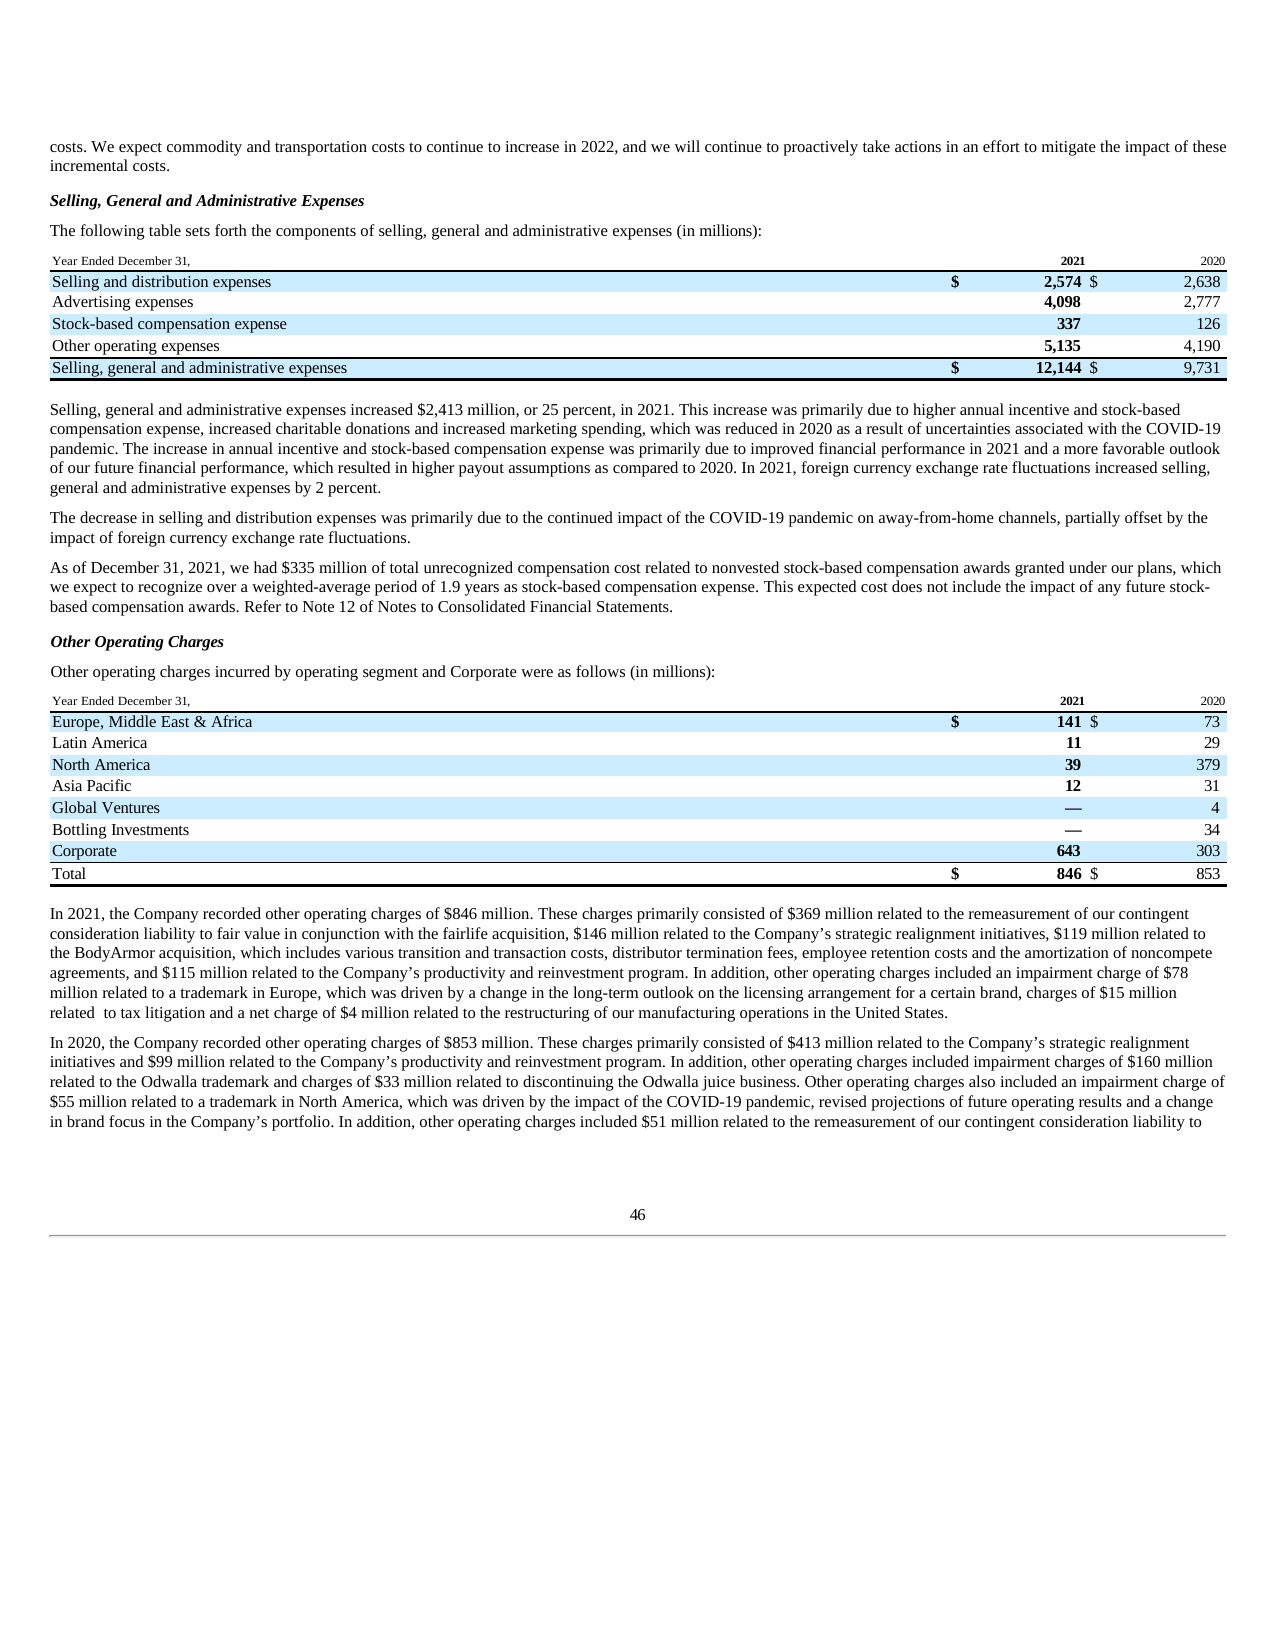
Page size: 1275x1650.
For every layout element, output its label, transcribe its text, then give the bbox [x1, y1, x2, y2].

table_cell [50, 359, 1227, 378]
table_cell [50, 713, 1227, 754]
text Selling, general and administrative expenses increased $2,413 million, or 25 percent, in 2021. This increase was primarily due to higher annual incentive and stock-based compensation expense, increased charitable donations and increased marketing spending, which was reduced in 2020 as a result of uncertainties associated with the COVID-19 pandemic. The increase in annual incentive and stock-based compensation expense was primarily due to improved financial performance in 2021 and a more favorable outlook of our future financial performance, which resulted in higher payout assumptions as compared to 2020. In 2021, foreign currency exchange rate fluctuations increased selling, general and administrative expenses by 2 percent. [49, 399, 1225, 497]
subtitle Selling, General and Administrative Expenses [49, 191, 1242, 210]
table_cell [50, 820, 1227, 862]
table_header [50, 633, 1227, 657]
text The following table sets forth the components of selling, general and administrative expenses (in millions): [49, 221, 1242, 240]
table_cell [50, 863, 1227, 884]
text costs. We expect commodity and transportation costs to continue to increase in 2022, and we will continue to proactively take actions in an effort to mitigate the impact of these incremental costs. [49, 137, 1242, 175]
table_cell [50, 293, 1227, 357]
text The decrease in selling and distribution expenses was primarily due to the continued impact of the COVID-19 pandemic on away-from-home channels, partially offset by the impact of foreign currency exchange rate fluctuations. [49, 508, 1242, 547]
text In 2021, the Company recorded other operating charges of $846 million. These charges primarily consisted of $369 million related to the remeasurement of our contingent consideration liability to fair value in conjunction with the fairlife acquisition, $146 million related to the Company’s strategic realignment initiatives, $119 million related to the BodyArmor acquisition, which includes various transition and transaction costs, distributor termination fees, employee retention costs and the amortization of noncompete agreements, and $115 million related to the Company’s productivity and reinvestment program. In addition, other operating charges included an impairment charge of $78 million related to a trademark in Europe, which was driven by a change in the long-term outlook on the licensing arrangement for a certain brand, charges of $15 million related to tax litigation and a net charge of $4 million related to the restructuring of our manufacturing operations in the United States. [49, 904, 1225, 1022]
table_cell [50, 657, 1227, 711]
text $55 million related to a trademark in North America, which was driven by the impact of the COVID-19 pandemic, revised projections of future operating results and a change in brand focus in the Company’s portfolio. In addition, other operating charges included $51 million related to the remeasurement of our contingent consideration liability to [49, 1092, 1216, 1131]
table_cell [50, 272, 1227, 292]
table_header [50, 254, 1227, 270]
text As of December 31, 2021, we had $335 million of total unrecognized compensation cost related to nonvested stock-based compensation awards granted under our plans, which we expect to recognize over a weighted-average period of 1.9 years as stock-based compensation expense. This expected cost does not include the impact of any future stock- based compensation awards. Refer to Note 12 of Notes to Consolidated Financial Statements. [49, 558, 1225, 616]
text In 2020, the Company recorded other operating charges of $853 million. These charges primarily consisted of $413 million related to the Company’s strategic realignment initiatives and $99 million related to the Company’s productivity and reinvestment program. In addition, other operating charges included impairment charges of $160 million related to the Odwalla trademark and charges of $33 million related to discontinuing the Odwalla juice business. Other operating charges also included an impairment charge of [49, 1032, 1242, 1091]
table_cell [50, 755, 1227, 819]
